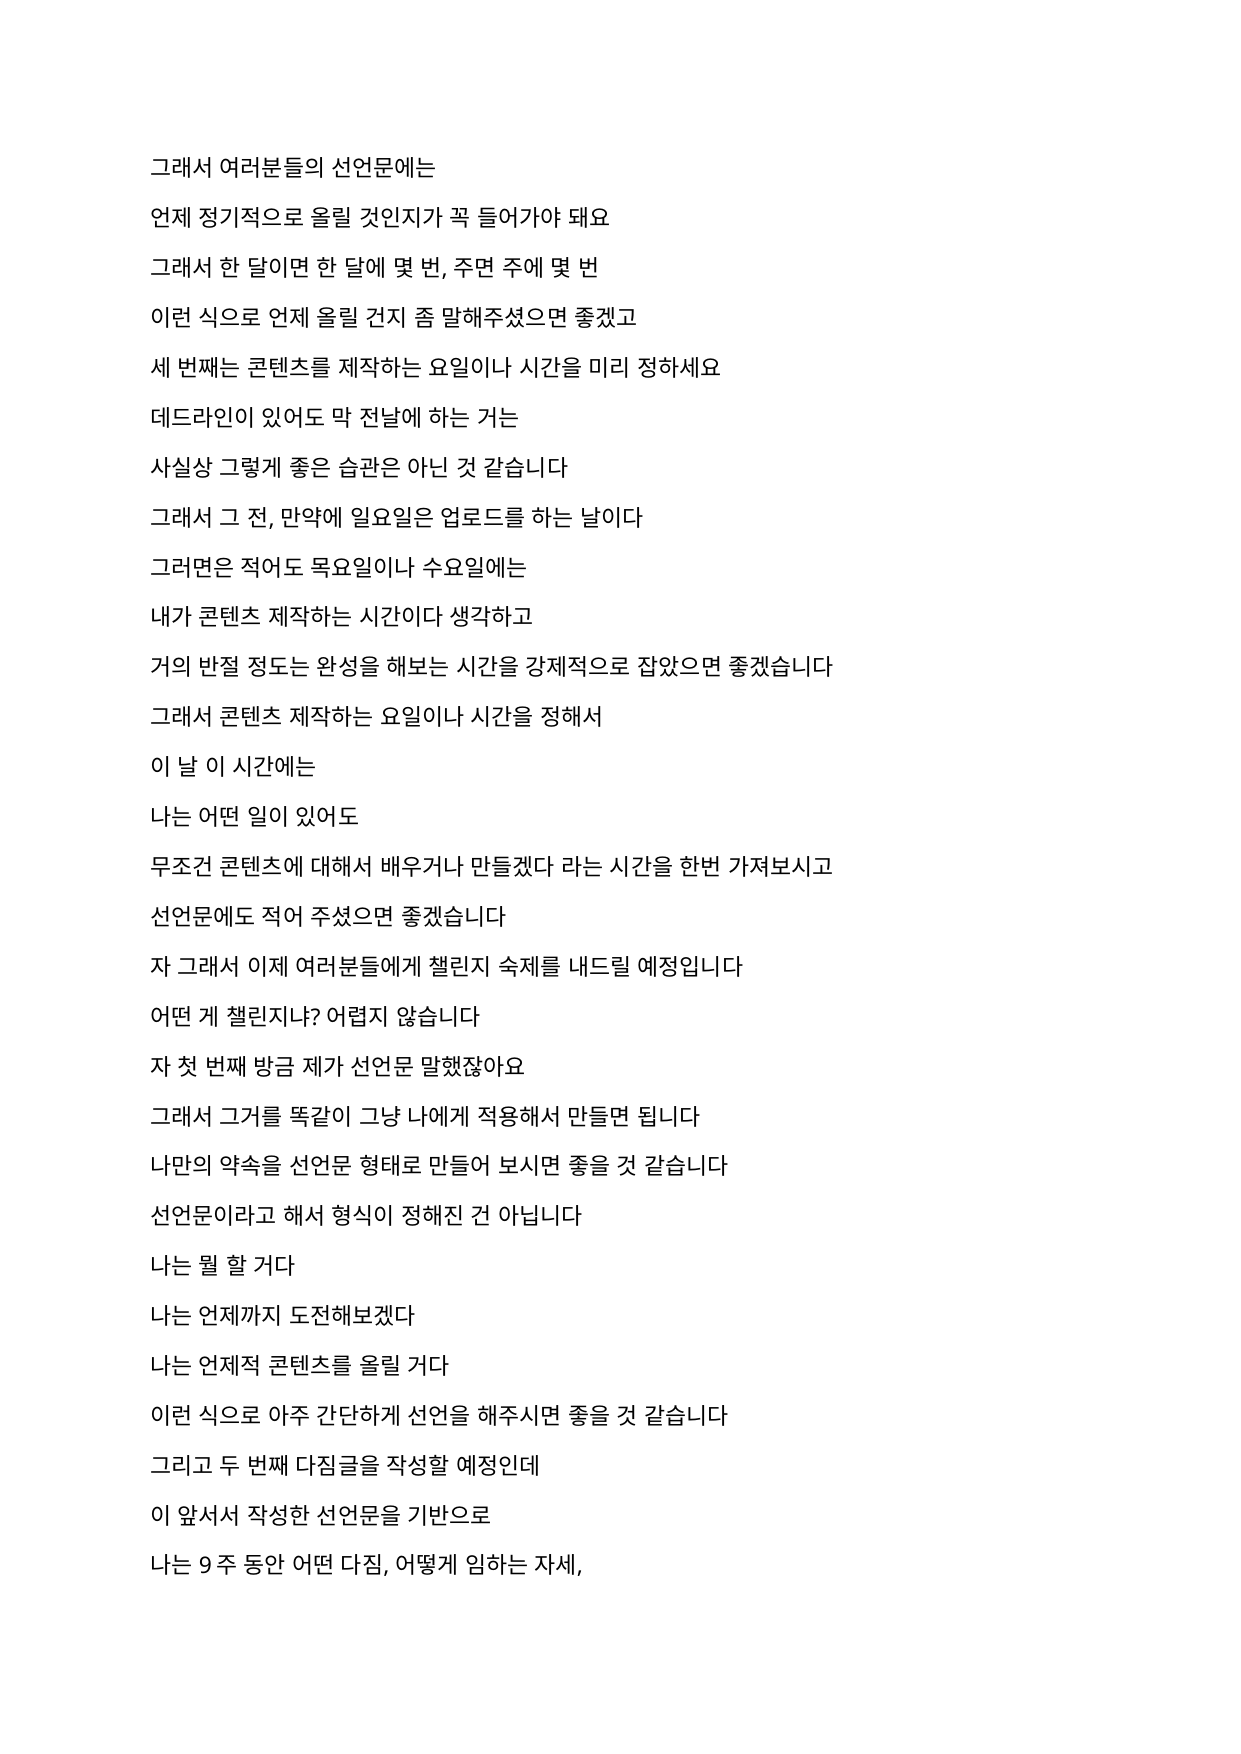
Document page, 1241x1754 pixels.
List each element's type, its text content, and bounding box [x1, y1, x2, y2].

text 선언문에도 적어 주셨으면 좋겠습니다 [150, 899, 1090, 932]
text 나만의 약속을 선언문 형태로 만들어 보시면 좋을 것 같습니다 [150, 1148, 1090, 1181]
text 이 앞서서 작성한 선언문을 기반으로 [150, 1497, 1090, 1531]
text 어떤 게 챌린지냐? 어렵지 않습니다 [150, 998, 1090, 1032]
text 이런 식으로 언제 올릴 건지 좀 말해주셨으면 좋겠고 [150, 300, 1090, 333]
text 자 그래서 이제 여러분들에게 챌린지 숙제를 내드릴 예정입니다 [150, 948, 1090, 982]
text 그래서 콘텐츠 제작하는 요일이나 시간을 정해서 [150, 699, 1090, 732]
text 사실상 그렇게 좋은 습관은 아닌 것 같습니다 [150, 449, 1090, 483]
text 그래서 여러분들의 선언문에는 [150, 150, 1090, 183]
text 거의 반절 정도는 완성을 해보는 시간을 강제적으로 잡았으면 좋겠습니다 [150, 649, 1090, 682]
text 무조건 콘텐츠에 대해서 배우거나 만들겠다 라는 시간을 한번 가져보시고 [150, 849, 1090, 882]
text 그래서 그거를 똑같이 그냥 나에게 적용해서 만들면 됩니다 [150, 1098, 1090, 1132]
text 나는 9주 동안 어떤 다짐, 어떻게 임하는 자세, [150, 1547, 1090, 1581]
text 세 번째는 콘텐츠를 제작하는 요일이나 시간을 미리 정하세요 [150, 350, 1090, 383]
text 자 첫 번째 방금 제가 선언문 말했잖아요 [150, 1048, 1090, 1082]
text 나는 언제적 콘텐츠를 올릴 거다 [150, 1348, 1090, 1381]
text 나는 언제까지 도전해보겠다 [150, 1298, 1090, 1331]
text 내가 콘텐츠 제작하는 시간이다 생각하고 [150, 599, 1090, 632]
text 그리고 두 번째 다짐글을 작성할 예정인데 [150, 1448, 1090, 1481]
text 나는 어떤 일이 있어도 [150, 799, 1090, 832]
text 데드라인이 있어도 막 전날에 하는 거는 [150, 399, 1090, 433]
text 이런 식으로 아주 간단하게 선언을 해주시면 좋을 것 같습니다 [150, 1398, 1090, 1431]
text 이 날 이 시간에는 [150, 749, 1090, 782]
text 그래서 그 전, 만약에 일요일은 업로드를 하는 날이다 [150, 499, 1090, 533]
text 선언문이라고 해서 형식이 정해진 건 아닙니다 [150, 1198, 1090, 1231]
text 언제 정기적으로 올릴 것인지가 꼭 들어가야 돼요 [150, 200, 1090, 233]
text 나는 뭘 할 거다 [150, 1248, 1090, 1281]
text 그래서 한 달이면 한 달에 몇 번, 주면 주에 몇 번 [150, 250, 1090, 283]
text 그러면은 적어도 목요일이나 수요일에는 [150, 549, 1090, 583]
